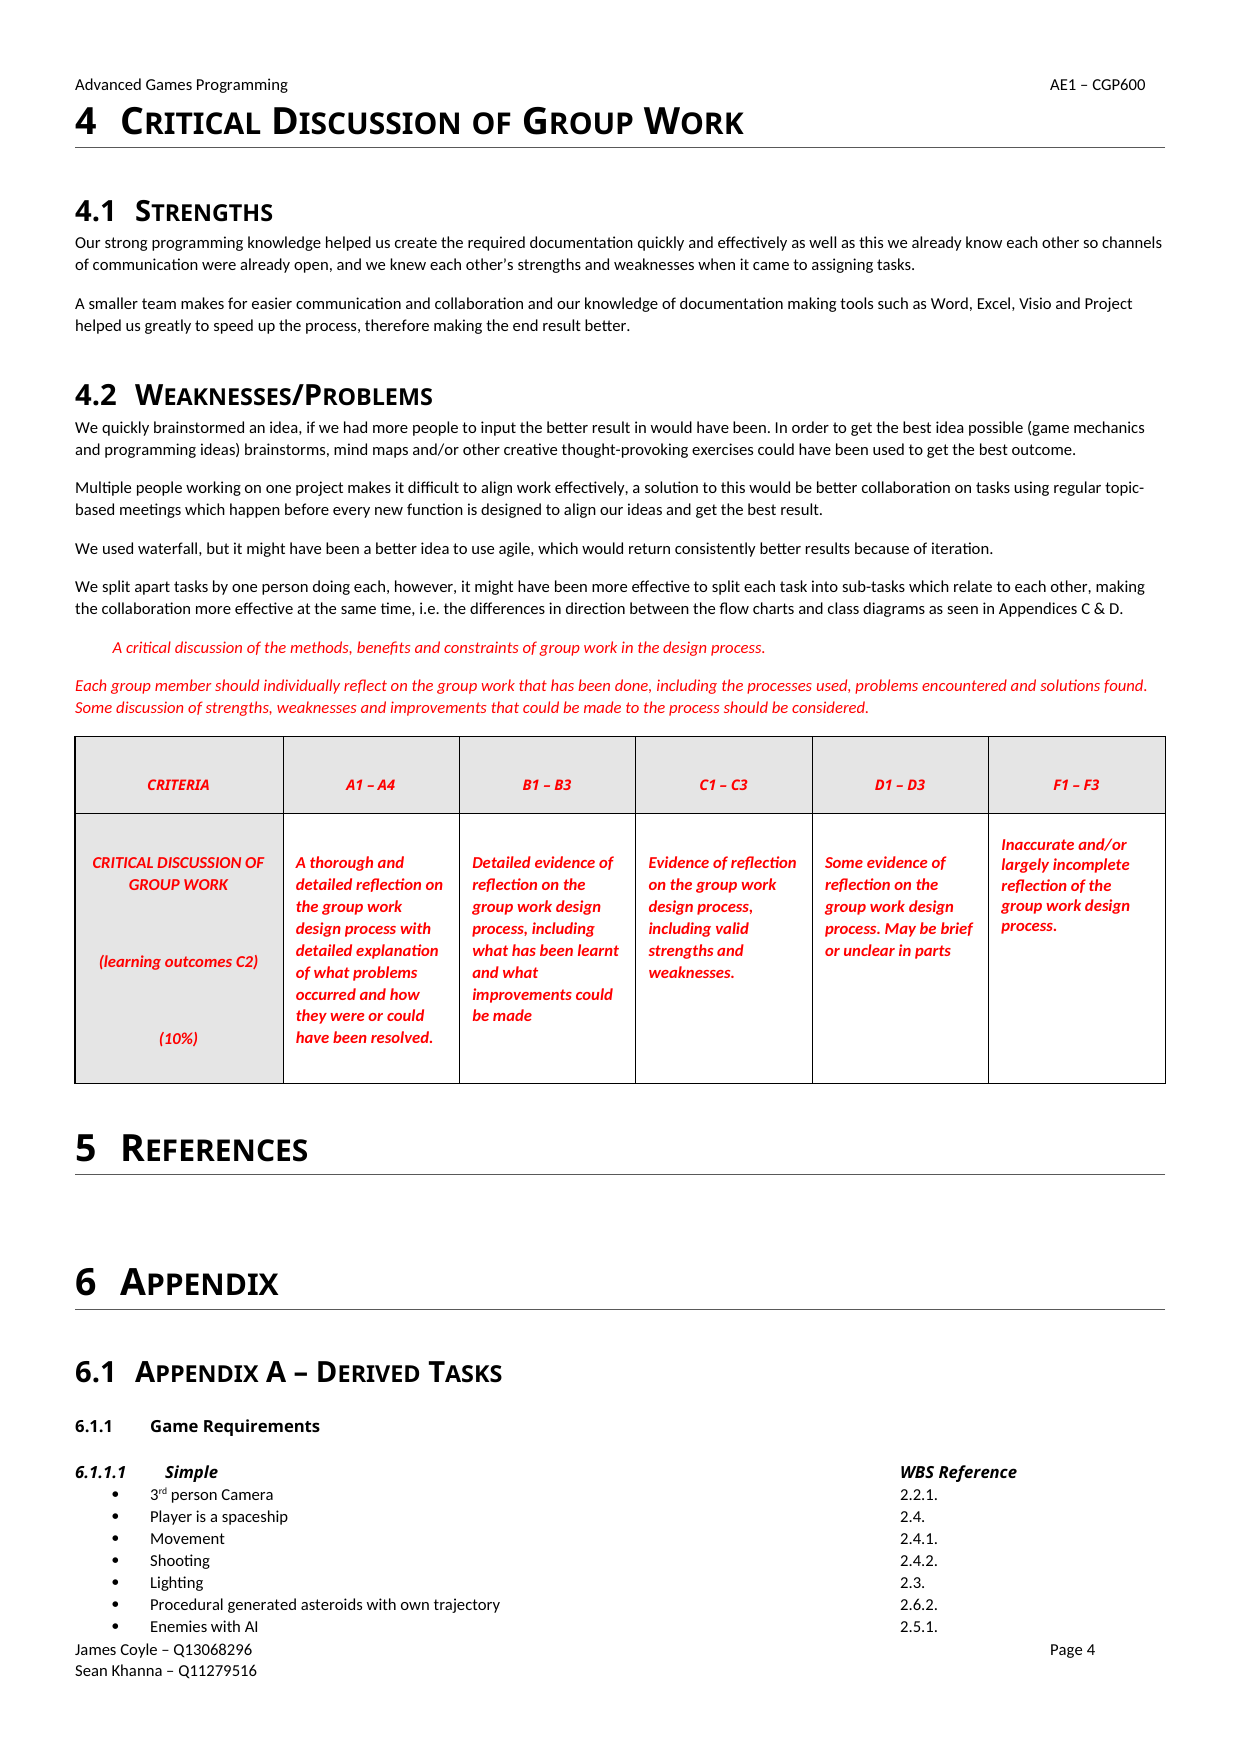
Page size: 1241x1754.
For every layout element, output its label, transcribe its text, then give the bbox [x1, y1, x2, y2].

table_cell CRITICAL DISCUSSION OF GROUP WORK (learning outcomes C2) (10%) [76, 814, 283, 1083]
table_cell A thorough and detailed reflection on the group work design process with detailed explanation of what problems occurred and how they were or could have been resolved. [284, 814, 459, 1083]
table_header B1 – B3 [460, 737, 635, 813]
subtitle Strengths [75, 190, 1165, 229]
list Enemies with AI 2.5.1. [112, 1616, 1165, 1636]
text We used waterfall, but it might have been a better idea to use agile, which would return consistently better results because of iteration. [75, 538, 1165, 558]
text We split apart tasks by one person doing each, however, it might have been more effective to split each task into sub-tasks which relate to each other, making the collaboration more effective at the same time, i.e. the differences in direction between the flow charts and class diagrams as seen in Appendices C & D. [75, 576, 1165, 619]
subtitle Weaknesses/Problems [75, 374, 1165, 414]
text Multiple people working on one project makes it difficult to align work effectively, a solution to this would be better collaboration on tasks using regular topic-based meetings which happen before every new function is designed to align our ideas and get the best result. [75, 477, 1165, 520]
table_header A1 – A4 [284, 737, 459, 813]
list Movement 2.4.1. [112, 1528, 1165, 1549]
table_header D1 – D3 [813, 737, 988, 813]
table_cell Detailed evidence of reflection on the group work design process, including what has been learnt and what improvements could be made [460, 814, 635, 1083]
subtitle Game Requirements [75, 1415, 1165, 1438]
table_header C1 – C3 [636, 737, 812, 813]
list Shooting 2.4.2. [112, 1550, 1165, 1571]
subtitle Simple WBS Reference [75, 1460, 1165, 1483]
table_cell Evidence of reflection on the group work design process, including valid strengths and weaknesses. [636, 814, 812, 1083]
table_cell Some evidence of reflection on the group work design process. May be brief or unclear in parts [813, 814, 988, 1083]
list 3rd person Camera 2.2.1. [112, 1485, 1165, 1505]
list Lighting 2.3. [112, 1572, 1165, 1592]
subtitle Appendix A – Derived Tasks [75, 1351, 1165, 1391]
subtitle Critical Discussion of Group Work [75, 94, 1165, 147]
text Each group member should individually reflect on the group work that has been done, including the processes used, problems encountered and solutions found. Some discussion of strengths, weaknesses and improvements that could be made to the process should be considered. [75, 675, 1165, 718]
list Player is a spaceship 2.4. [112, 1507, 1165, 1527]
subtitle References [75, 1121, 1165, 1174]
table_header CRITERIA [76, 737, 283, 813]
list Procedural generated asteroids with own trajectory 2.6.2. [112, 1594, 1165, 1614]
table_cell Inaccurate and/or largely incomplete reflection of the group work design process. [989, 814, 1165, 1083]
table_header F1 – F3 [989, 737, 1165, 813]
subtitle Appendix [75, 1256, 1165, 1309]
list A critical discussion of the methods, benefits and constraints of group work in the design process. [112, 637, 1165, 657]
